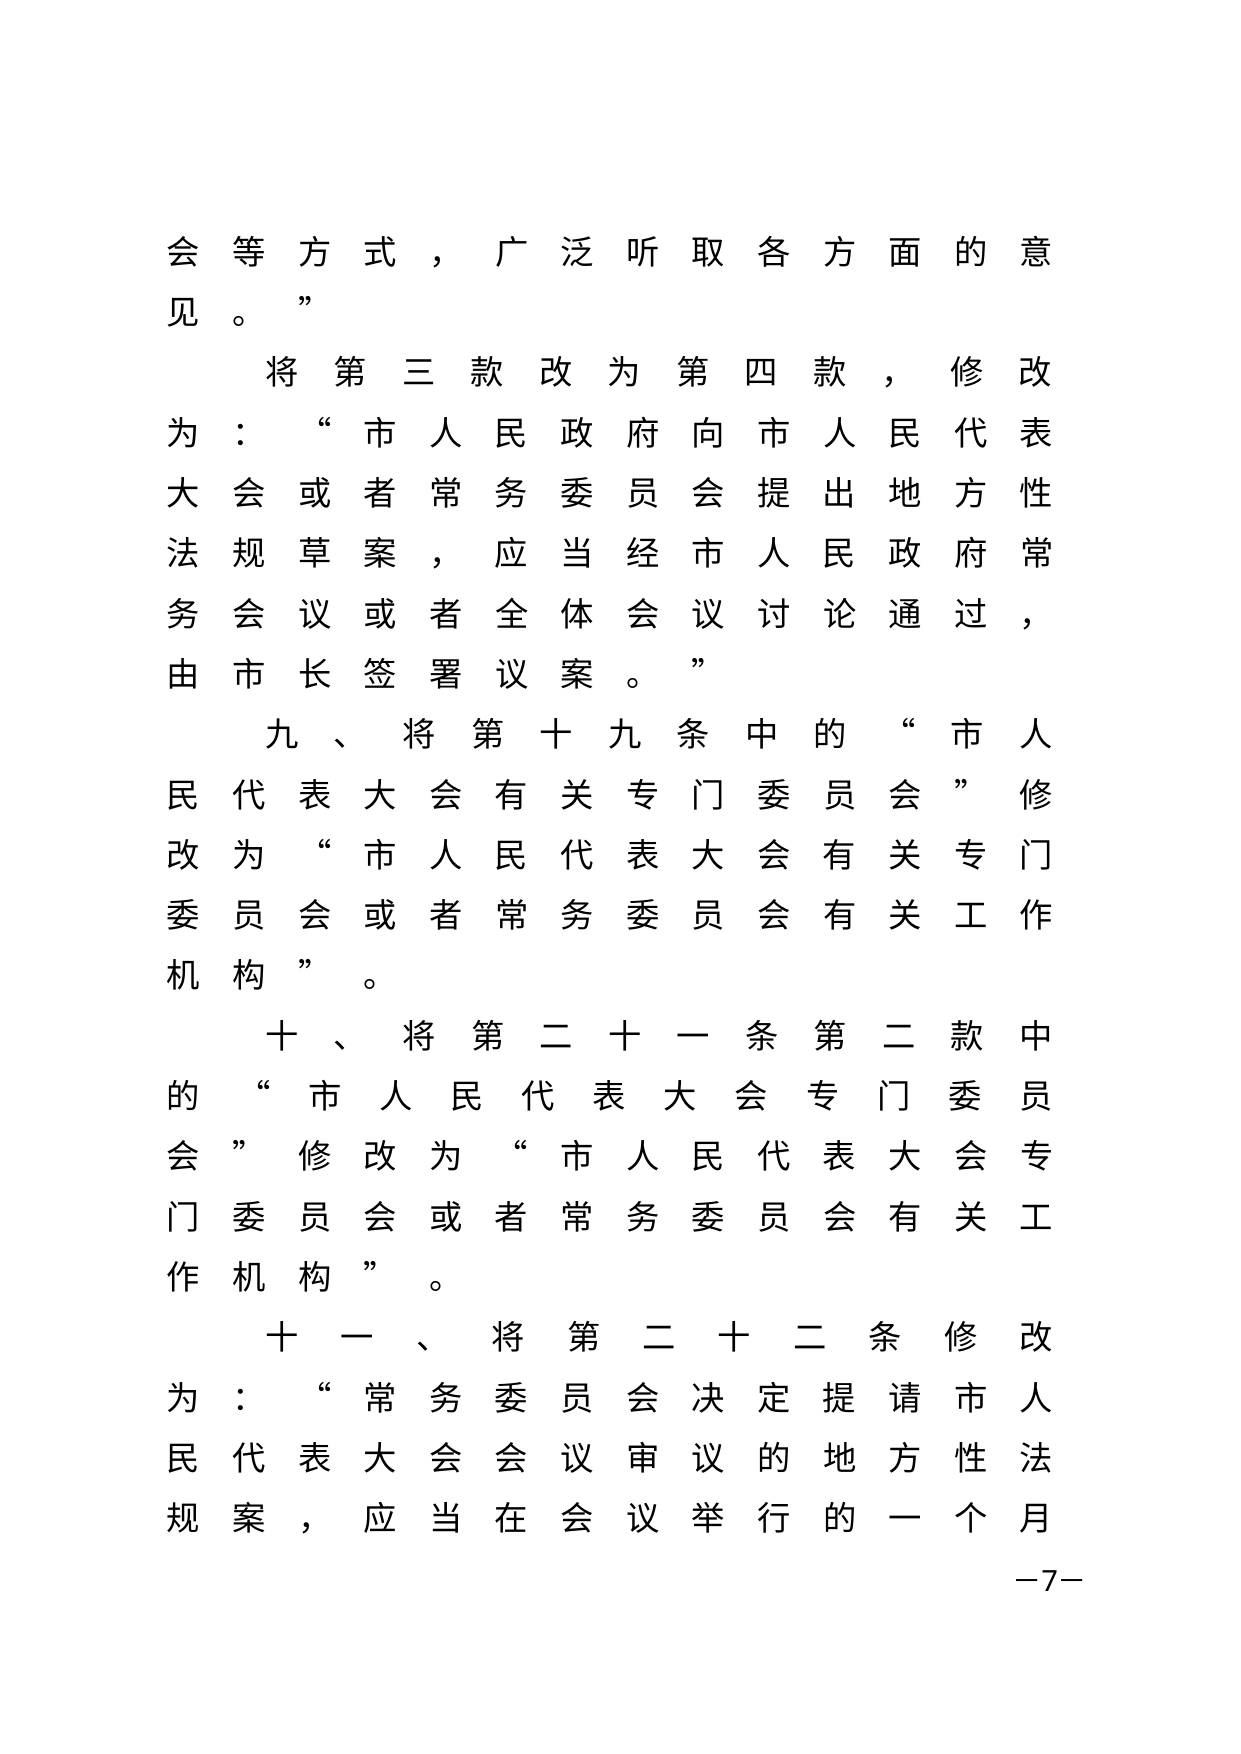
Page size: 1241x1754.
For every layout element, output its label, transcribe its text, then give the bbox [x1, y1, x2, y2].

list 十一、将第二十二条修改为：“常务委员会决定提请市人民代表大会会议审议的地方性法规案，应当在会议举行的一个月前将地方性法规草案发给代表，并可以适时组织代表研读讨论，征求代表的意见。” [167, 1305, 1085, 1546]
list 十、将第二十一条第二款中的“市人民代表大会专门委员会”修改为“市人民代表大会专门委员会或者常务委员会有关工作机构”。 [167, 1003, 1085, 1305]
list “起草部门应当进行调查研究，采取座谈会、论证会、听证会等方式，广泛听取各方面的意见。” [167, 219, 1085, 340]
list 将第三款改为第四款，修改为：“市人民政府向市人民代表大会或者常务委员会提出地方性法规草案，应当经市人民政府常务会议或者全体会议讨论通过，由市长签署议案。” [167, 340, 1085, 702]
list 九、将第十九条中的“市人民代表大会有关专门委员会”修改为“市人民代表大会有关专门委员会或者常务委员会有关工作机构”。 [167, 702, 1085, 1003]
